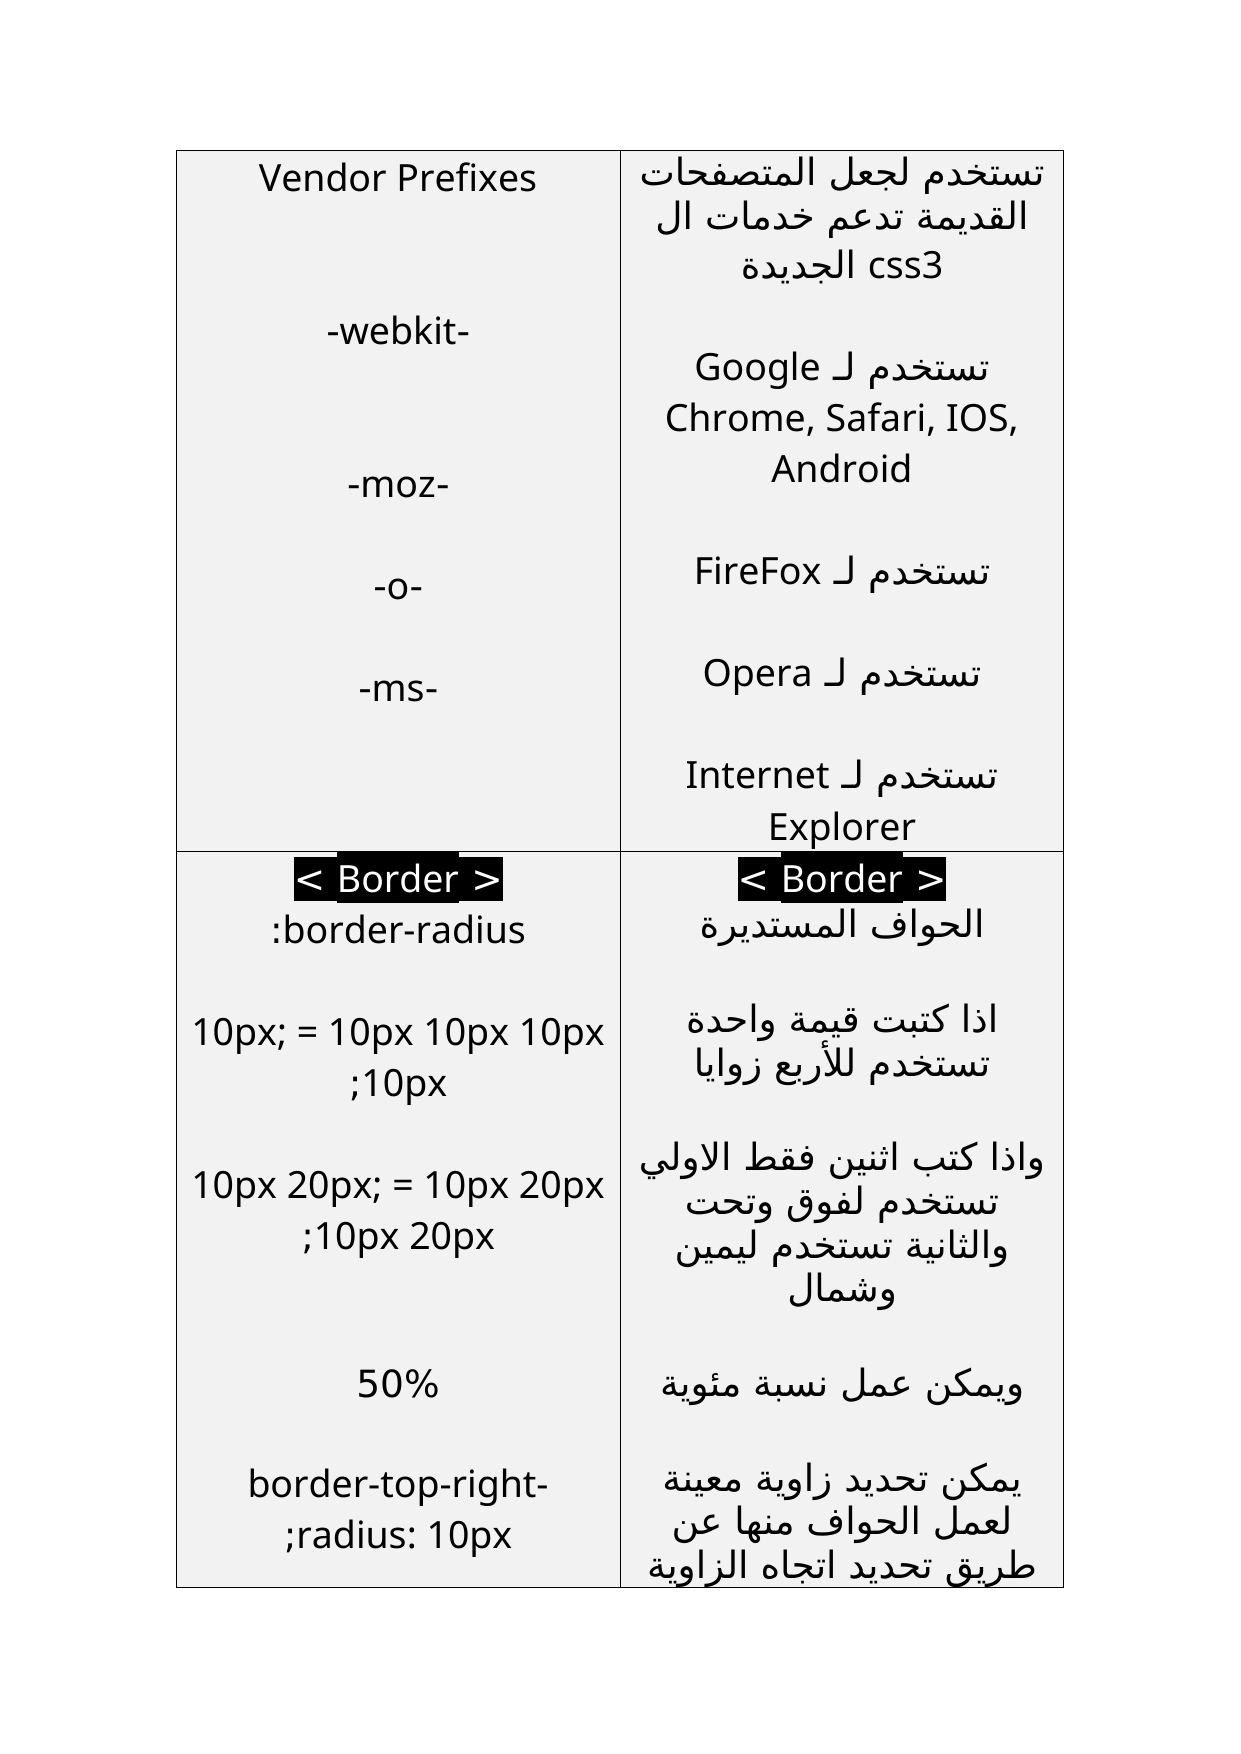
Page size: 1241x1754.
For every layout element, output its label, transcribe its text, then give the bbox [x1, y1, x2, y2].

table_header تستخدم لجعل المتصفحات القديمة تدعم خدمات ال css3 الجديدة تستخدم لـ Google Chrome, Safari, IOS, Android تستخدم لـ FireFox تستخدم لـ Opera تستخدم لـ Internet Explorer [621, 151, 1063, 851]
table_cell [177, 852, 620, 1587]
table_header Vendor Prefixes -webkit- -moz- -o- -ms- [177, 151, 620, 851]
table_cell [621, 852, 1063, 1587]
